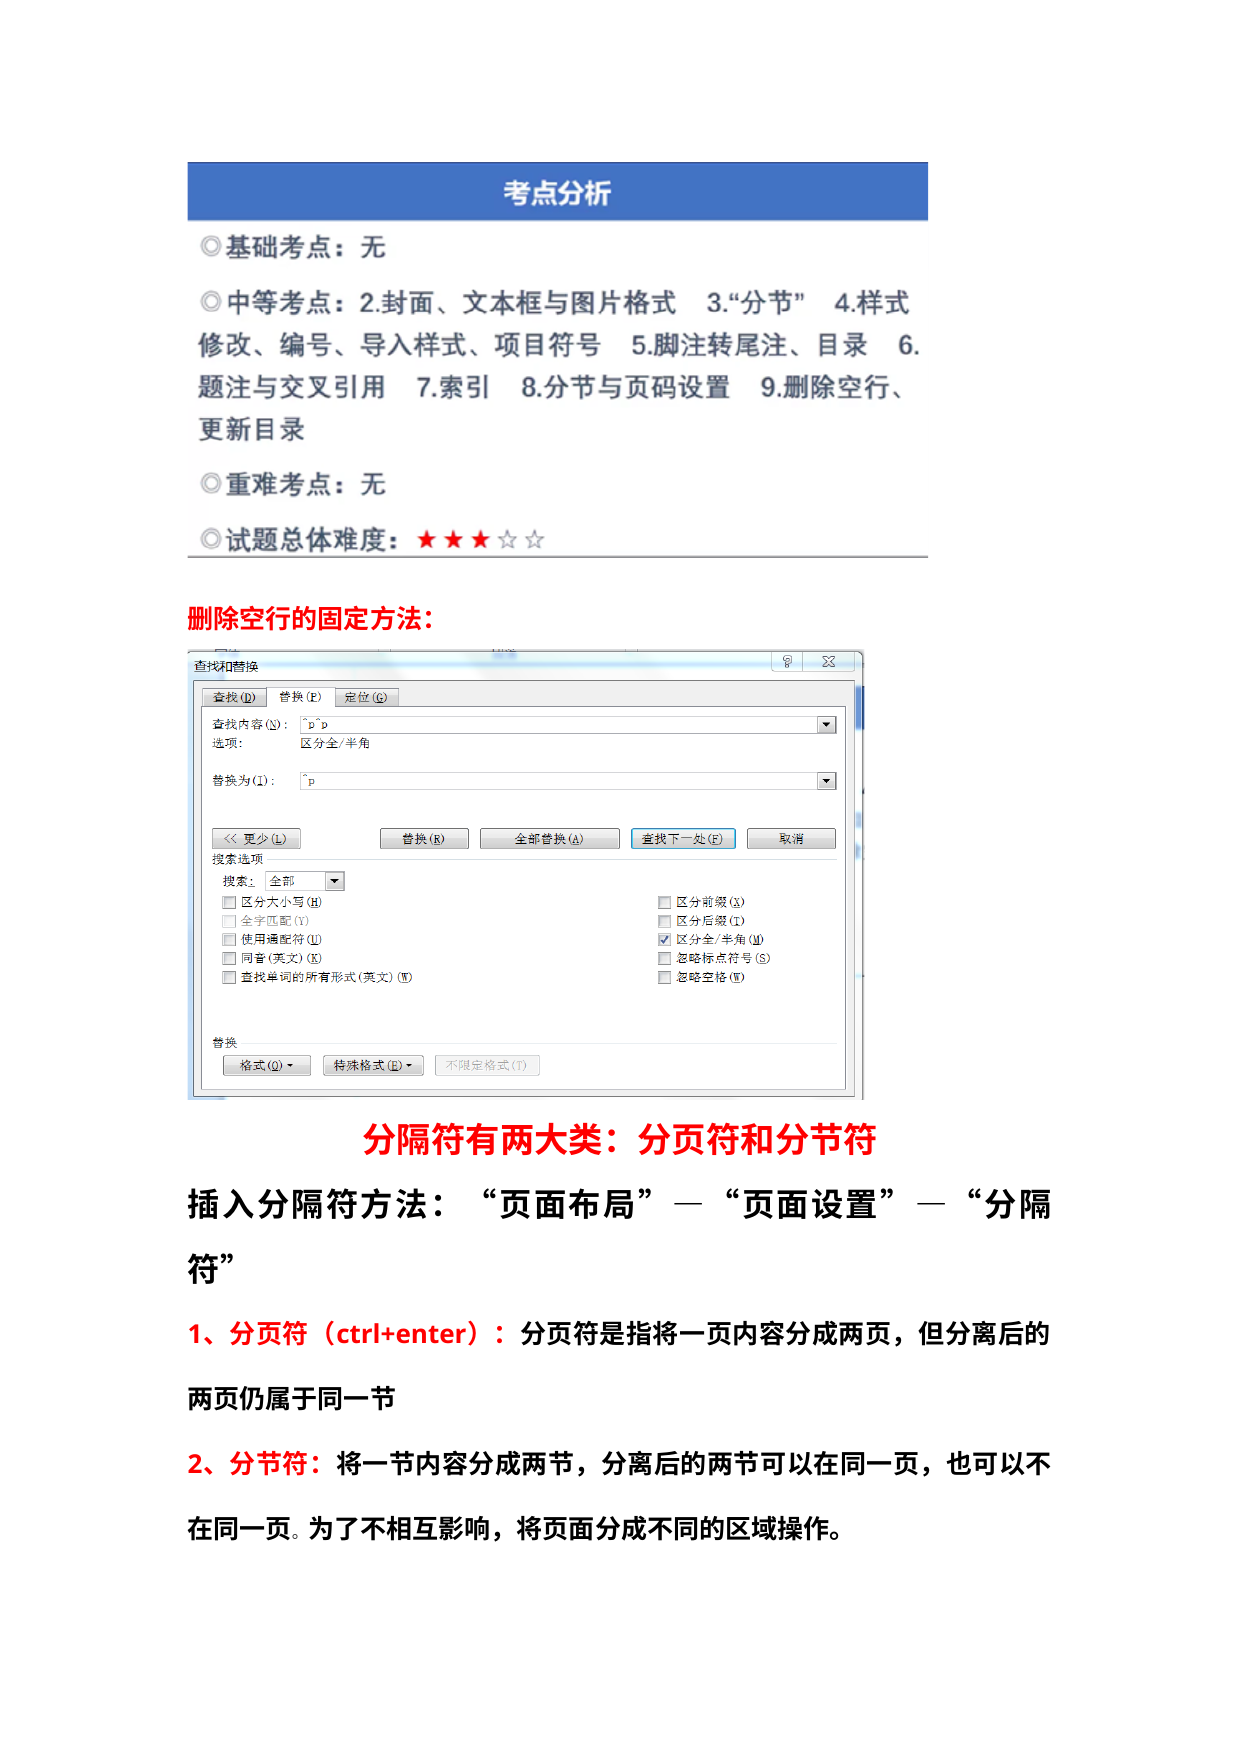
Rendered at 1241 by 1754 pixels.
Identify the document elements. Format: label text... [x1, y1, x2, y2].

text 分隔符有两大类：分页符和分节符 [187, 1104, 1053, 1169]
text 2、分节符：将一节内容分成两节，分离后的两节可以在同一页，也可以不在同一页。为了不相互影响，将页面分成不同的区域操作。 [187, 1429, 1053, 1559]
picture [187, 162, 929, 558]
text 插入分隔符方法：“页面布局”—“页面设置”—“分隔符” [187, 1169, 1053, 1299]
picture [187, 649, 865, 1100]
text 1、分页符（ctrl+enter）：分页符是指将一页内容分成两页，但分离后的两页仍属于同一节 [187, 1299, 1053, 1429]
text 删除空行的固定方法： [187, 584, 1053, 649]
